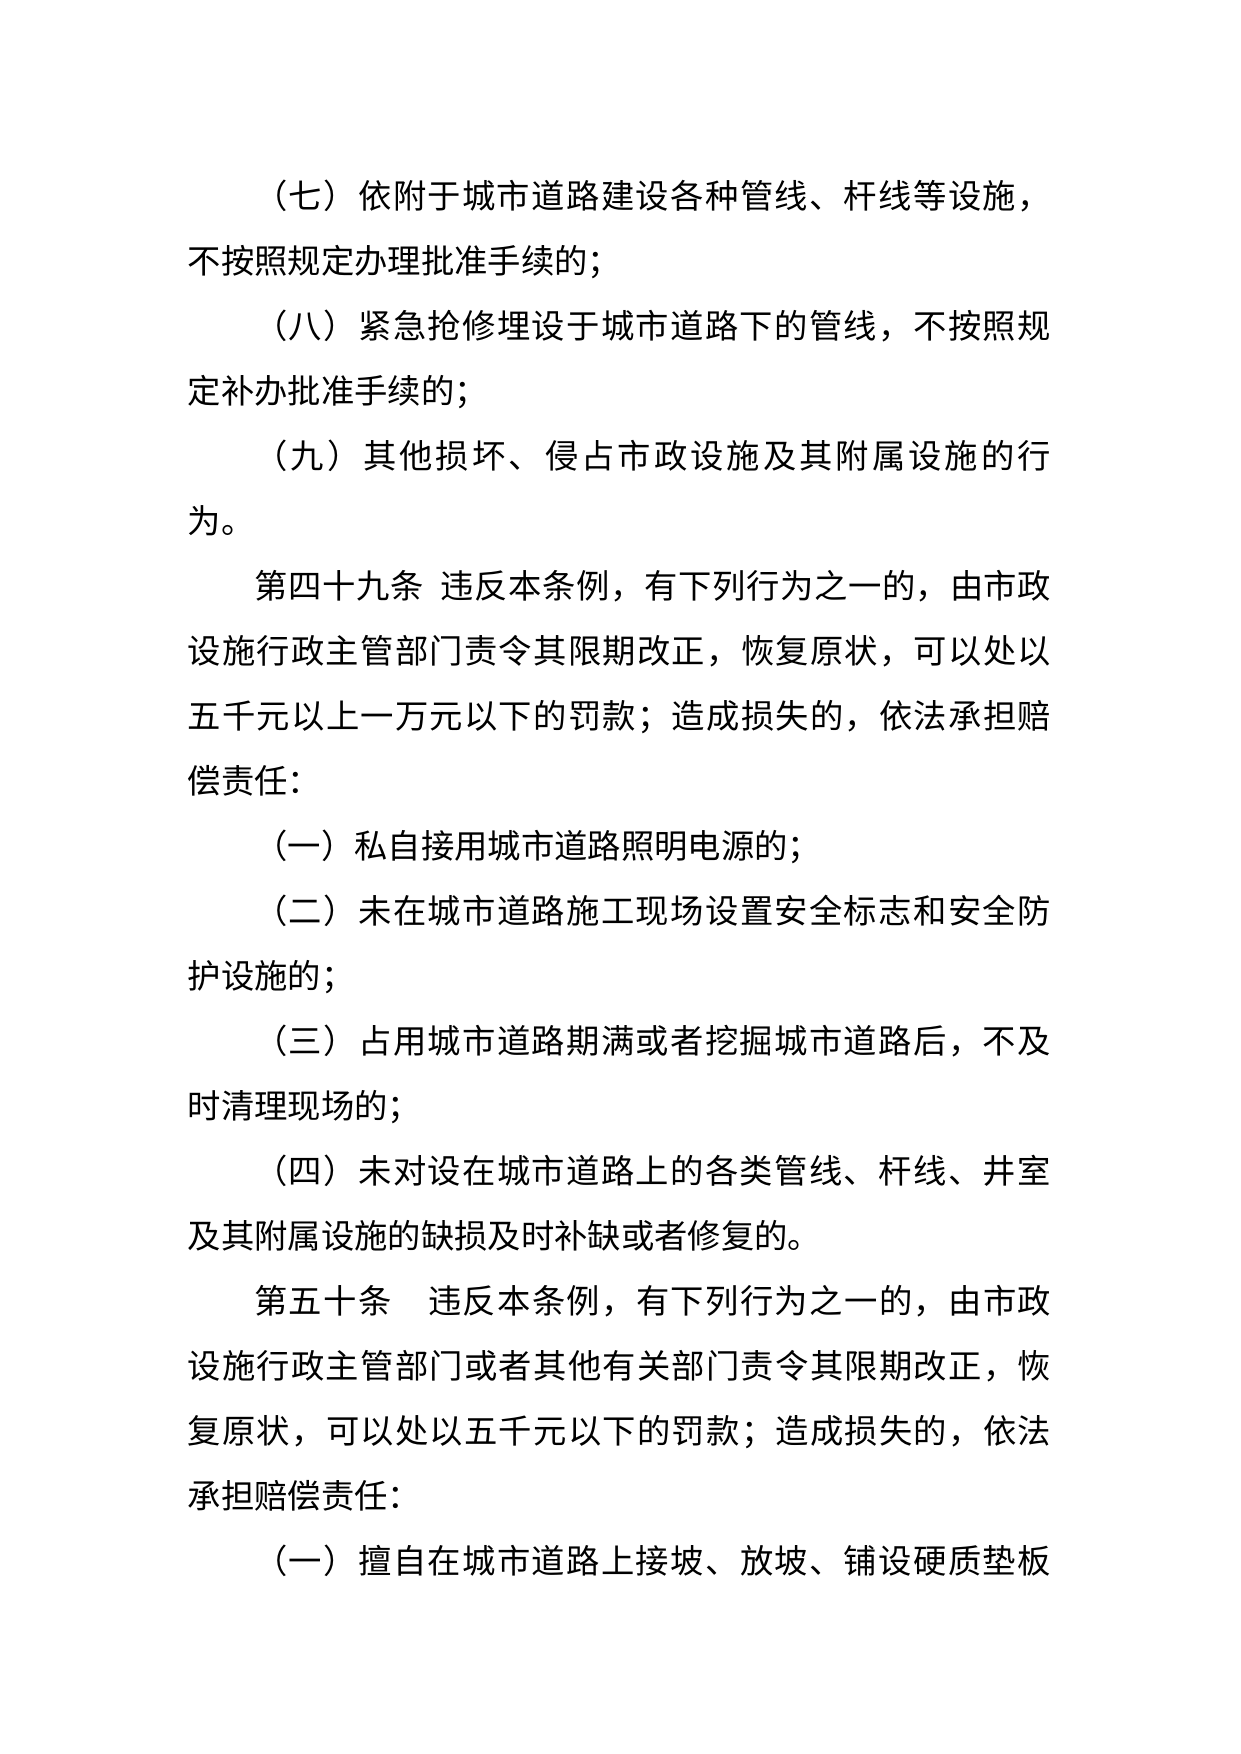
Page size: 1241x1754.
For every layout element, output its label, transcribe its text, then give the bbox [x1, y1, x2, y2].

text （三）占用城市道路期满或者挖掘城市道路后，不及时清理现场的； [187, 1007, 1053, 1137]
text 第四十九条 违反本条例，有下列行为之一的，由市政设施行政主管部门责令其限期改正，恢复原状，可以处以五千元以上一万元以下的罚款；造成损失的，依法承担赔偿责任： [187, 552, 1053, 812]
text （四）未对设在城市道路上的各类管线、杆线、井室及其附属设施的缺损及时补缺或者修复的。 [187, 1137, 1053, 1267]
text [187, 1527, 1053, 1592]
text 第五十条 违反本条例，有下列行为之一的，由市政设施行政主管部门或者其他有关部门责令其限期改正，恢复原状，可以处以五千元以下的罚款；造成损失的，依法承担赔偿责任： [187, 1267, 1053, 1527]
text （一）私自接用城市道路照明电源的； [187, 812, 1053, 877]
text （八）紧急抢修埋设于城市道路下的管线，不按照规定补办批准手续的； [187, 292, 1053, 422]
text （二）未在城市道路施工现场设置安全标志和安全防护设施的； [187, 877, 1053, 1007]
text （九）其他损坏、侵占市政设施及其附属设施的行为。 [187, 422, 1053, 552]
text （七）依附于城市道路建设各种管线、杆线等设施，不按照规定办理批准手续的； [187, 162, 1053, 292]
